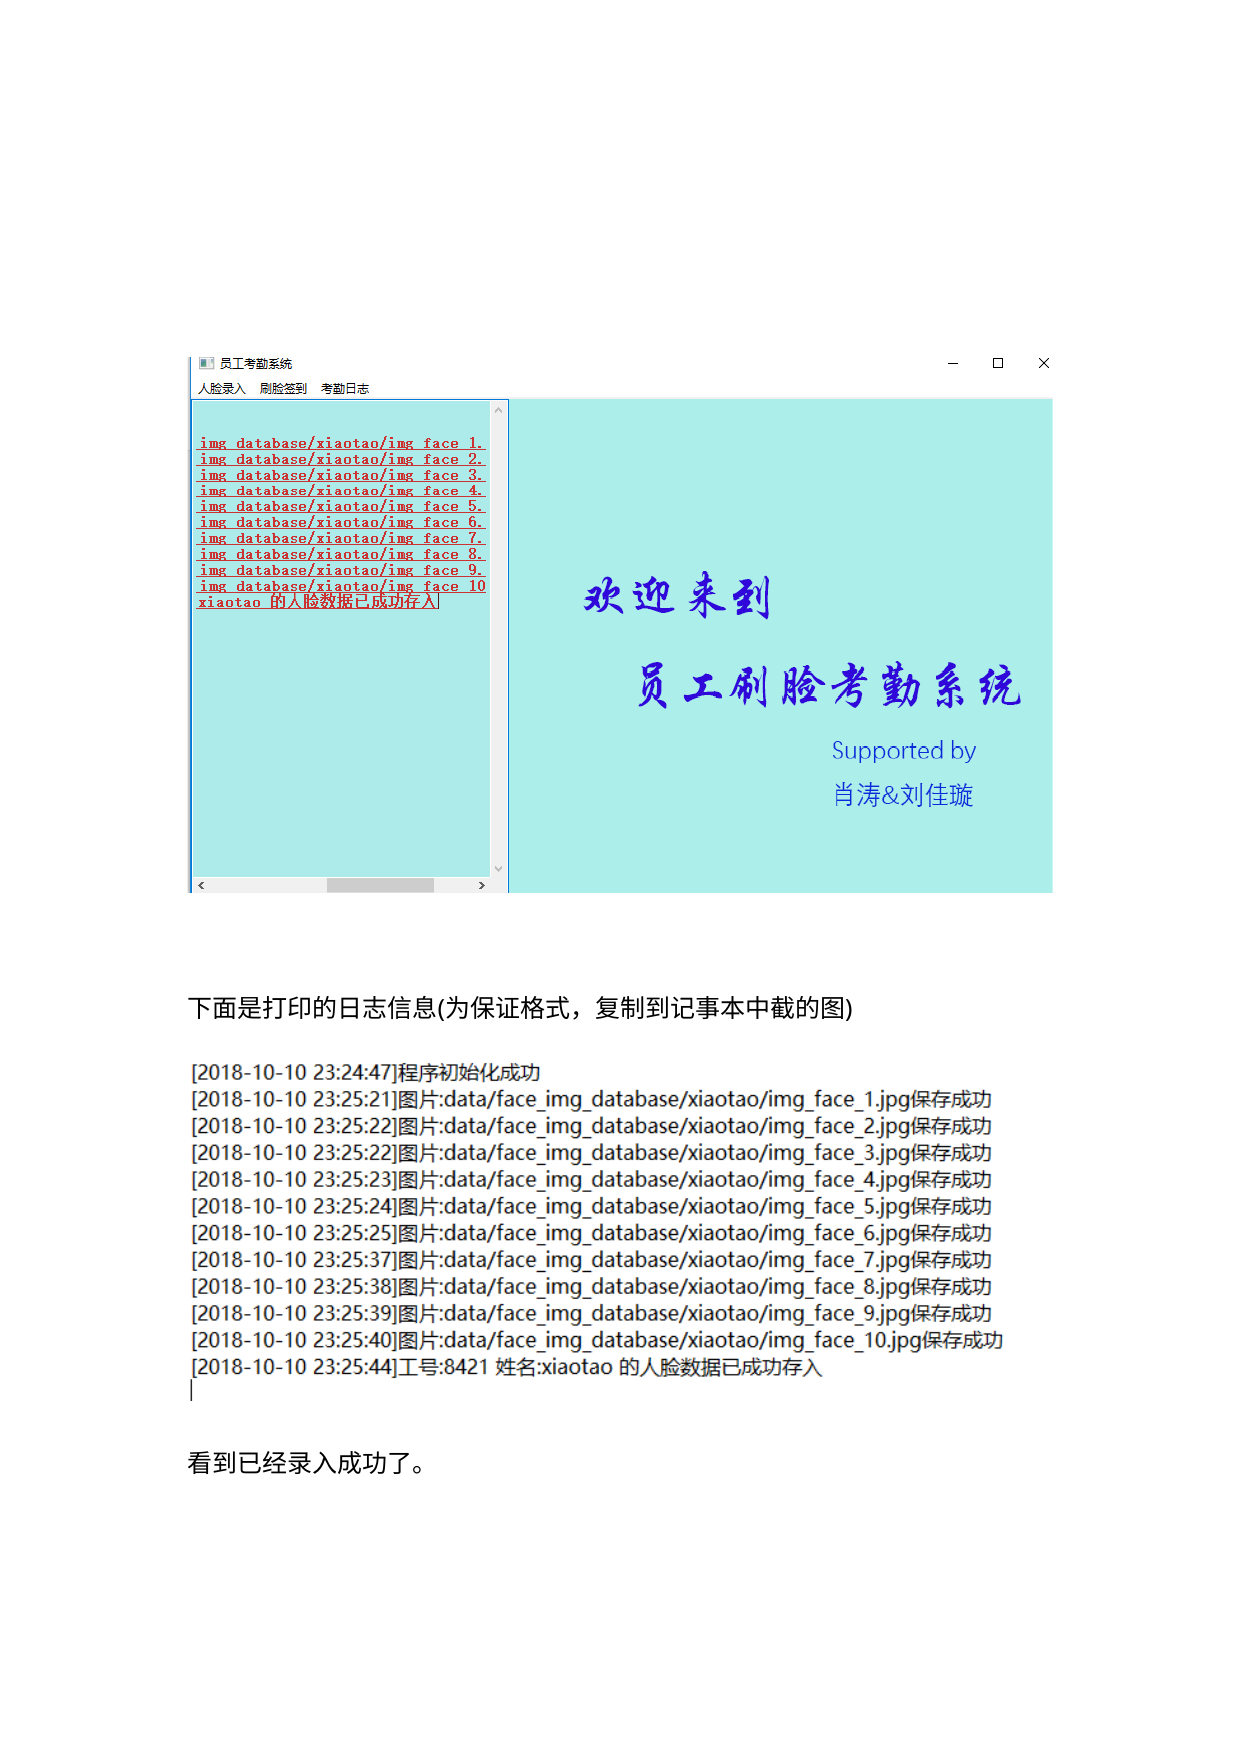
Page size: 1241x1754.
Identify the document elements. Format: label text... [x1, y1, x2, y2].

text 下面是打印的日志信息(为保证格式，复制到记事本中截的图) [187, 974, 1053, 1039]
picture [187, 1039, 1053, 1401]
text 看到已经录入成功了。 [187, 1429, 1053, 1494]
picture [187, 357, 1053, 893]
